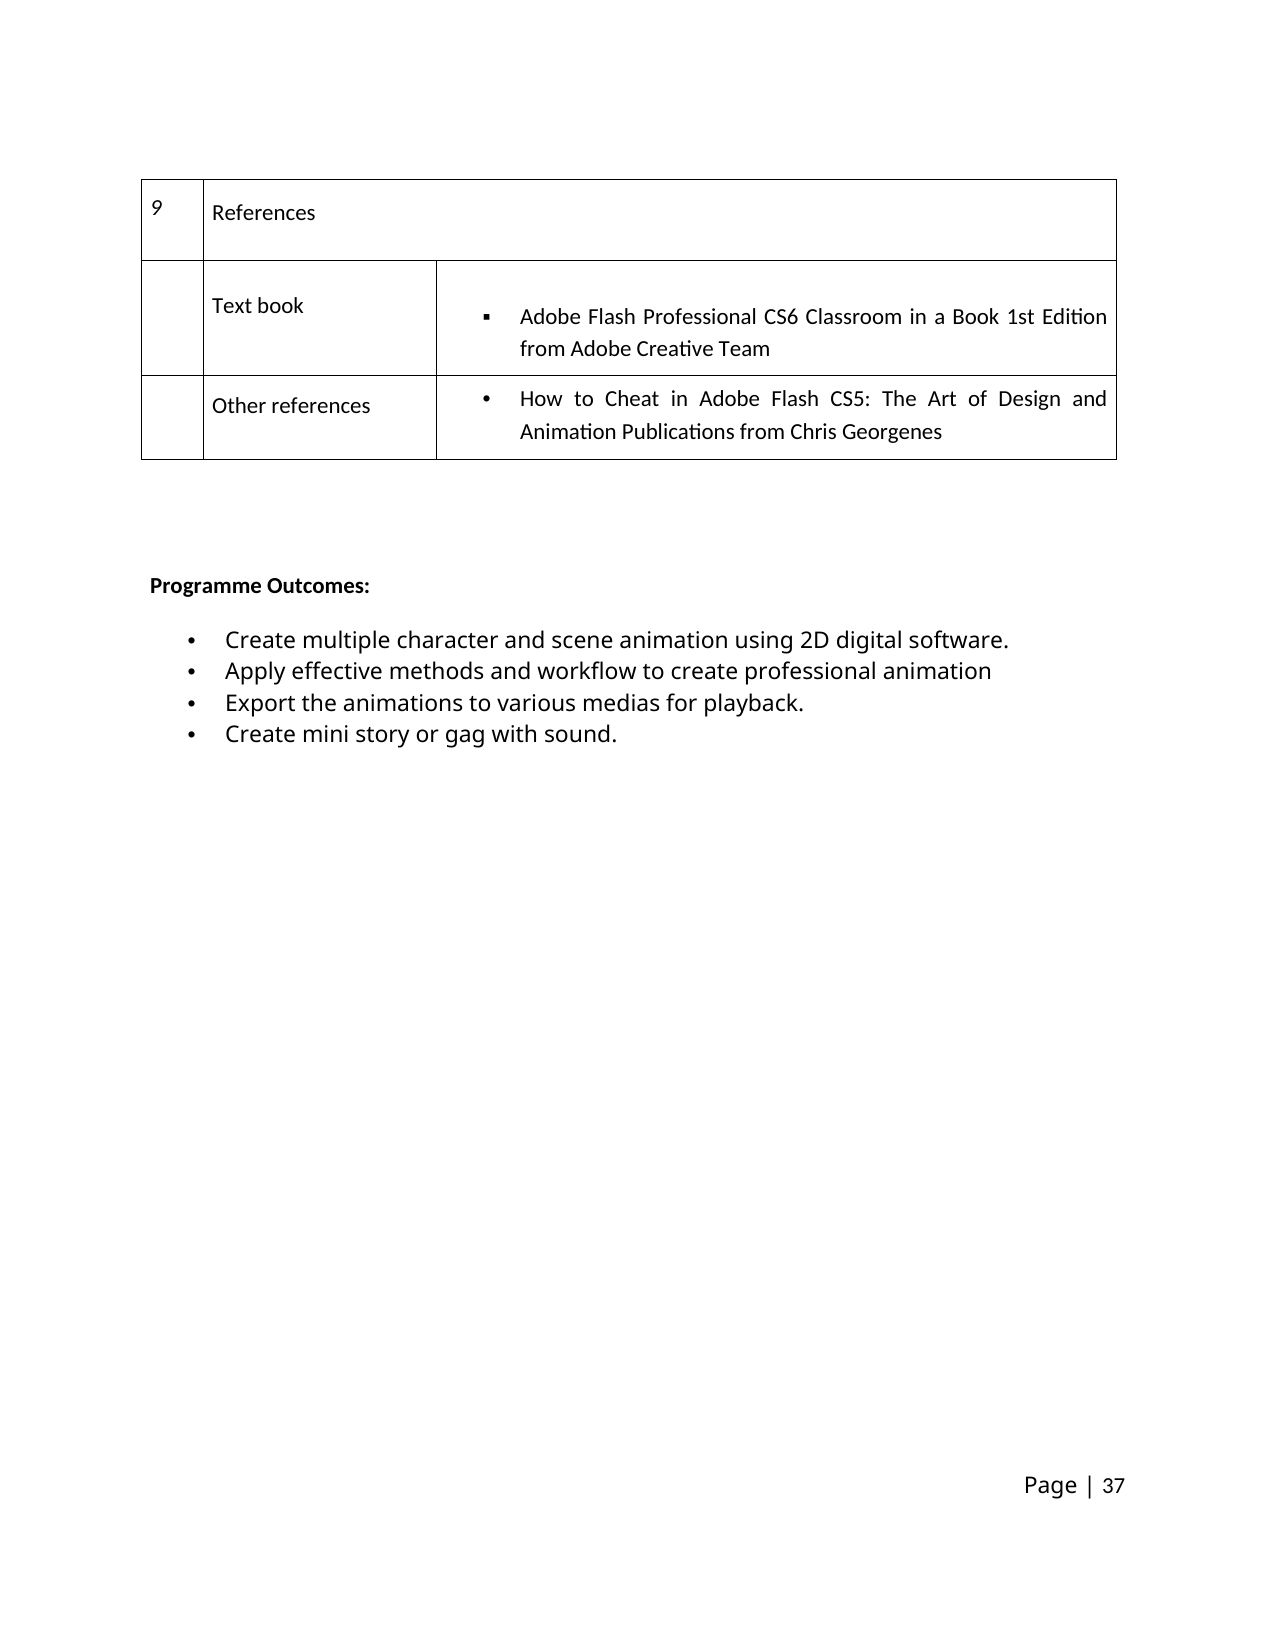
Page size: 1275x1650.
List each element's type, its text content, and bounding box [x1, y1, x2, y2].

list Create multiple character and scene animation using 2D digital software. [187, 624, 1125, 655]
table_cell How to Cheat in Adobe Flash CS5: The Art of Design and Animation Publications from Chris Georgenes [437, 376, 1116, 458]
table_cell 9 [142, 180, 203, 260]
table_cell Text book [204, 261, 436, 375]
list Create mini story or gag with sound. [187, 718, 1125, 749]
table_cell [142, 376, 203, 458]
table_cell References [204, 180, 1116, 260]
table_cell Adobe Flash Professional CS6 Classroom in a Book 1st Edition from Adobe Creative Team [437, 261, 1116, 375]
list Apply effective methods and workflow to create professional animation [187, 655, 1125, 686]
list Export the animations to various medias for playback. [187, 686, 1125, 718]
table_cell Other references [204, 376, 436, 458]
table_cell [142, 261, 203, 375]
text Programme Outcomes: [150, 571, 1125, 599]
